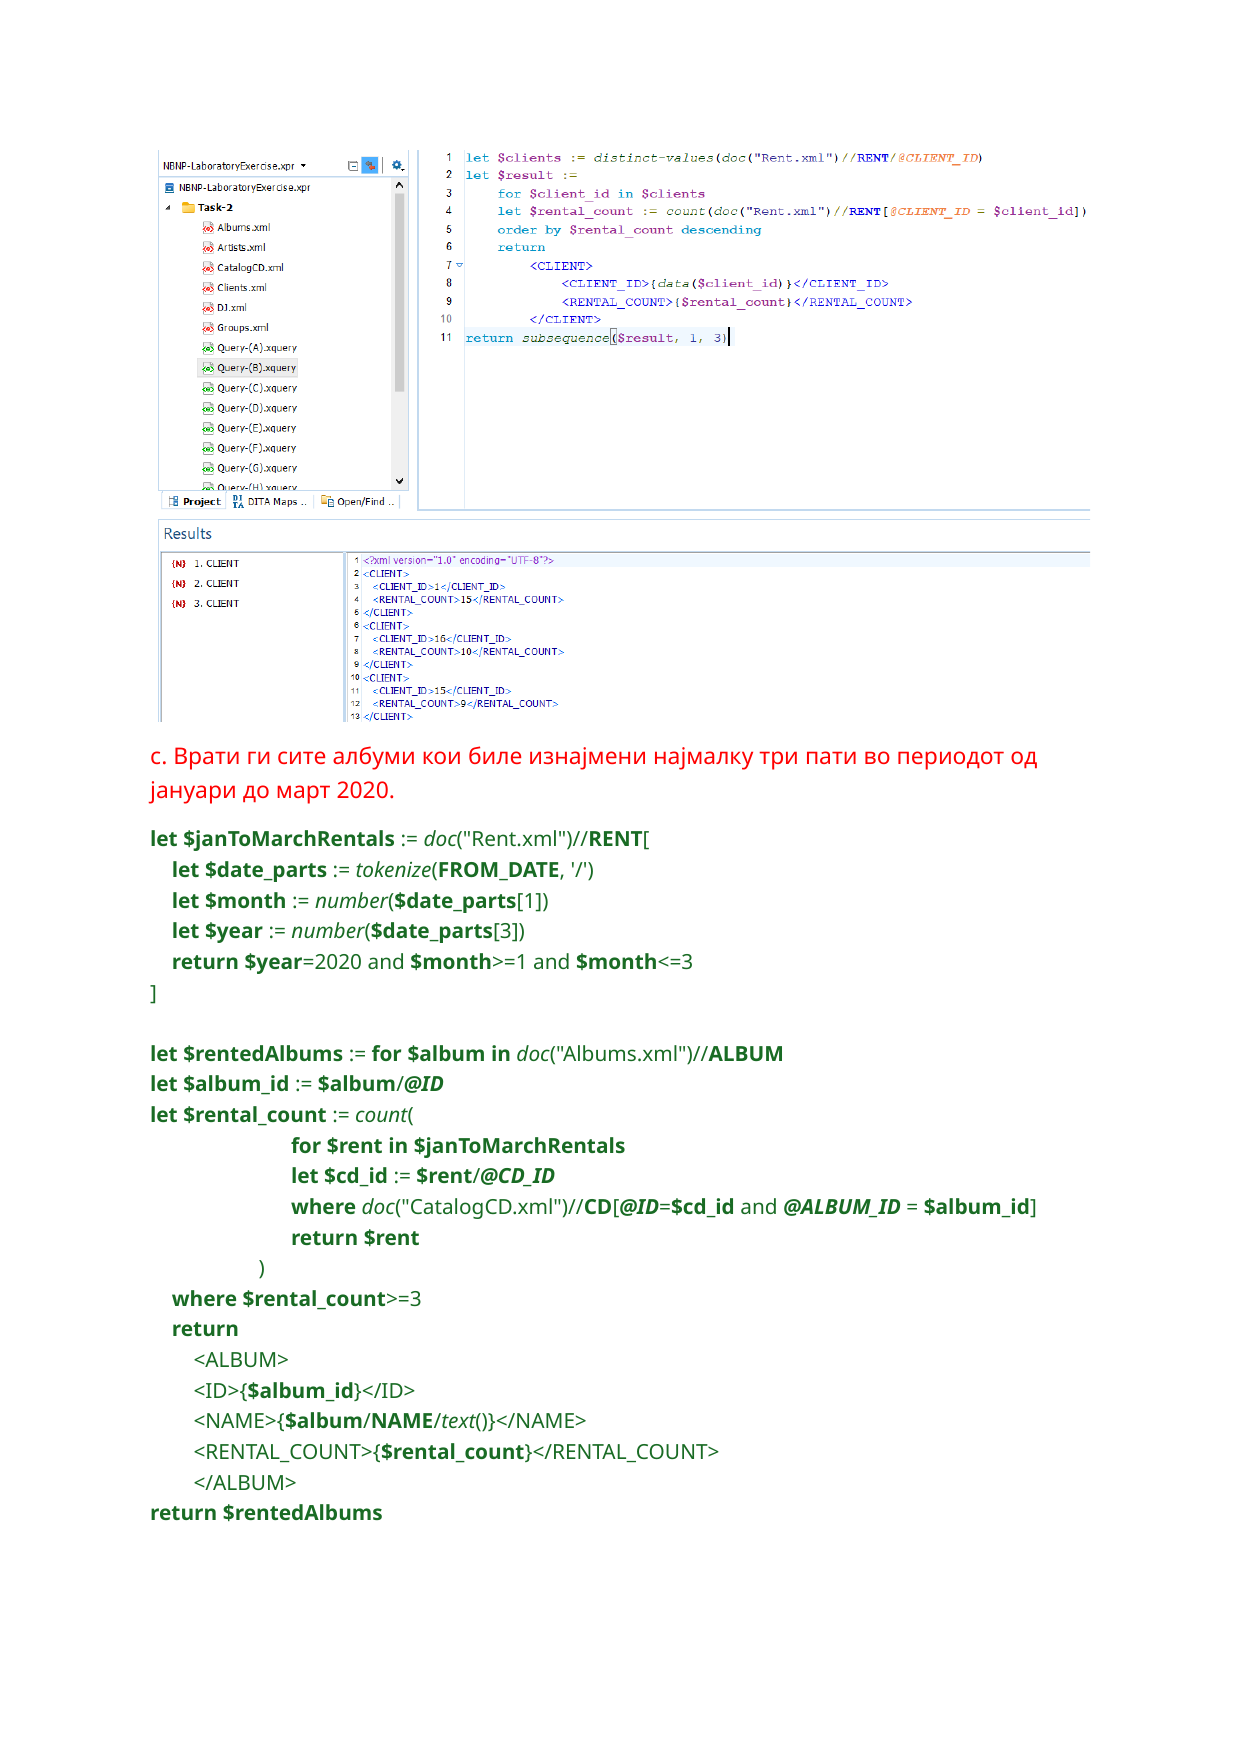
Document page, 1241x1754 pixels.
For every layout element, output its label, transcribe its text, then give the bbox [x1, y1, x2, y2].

text c. Врати ги сите албуми кои биле изнајмени најмалку три пати во периодот од јануари до март 2020. [150, 740, 1090, 805]
picture [150, 150, 1091, 722]
text let $janToMarchRentals := doc("Rent.xml")//RENT[ let $date_parts := tokenize(FROM_DATE, '/') let $month := number($date_parts[1]) let $year := number($date_parts[3]) return $year=2020 and $month>=1 and $month<=3 ] let $rentedAlbums := for $album in doc("Albums.xml")//ALBUM let $album_id := $album/@ID let $rental_count := count( for $rent in $janToMarchRentals let $cd_id := $rent/@CD_ID where doc("CatalogCD.xml")//CD[@ID=$cd_id and @ALBUM_ID = $album_id] return $rent ) where $rental_count>=3 return <ALBUM> <ID>{$album_id}</ID> <NAME>{$album/NAME/text()}</NAME> <RENTAL_COUNT>{$rental_count}</RENTAL_COUNT> </ALBUM> return $rentedAlbums [150, 824, 1090, 1527]
